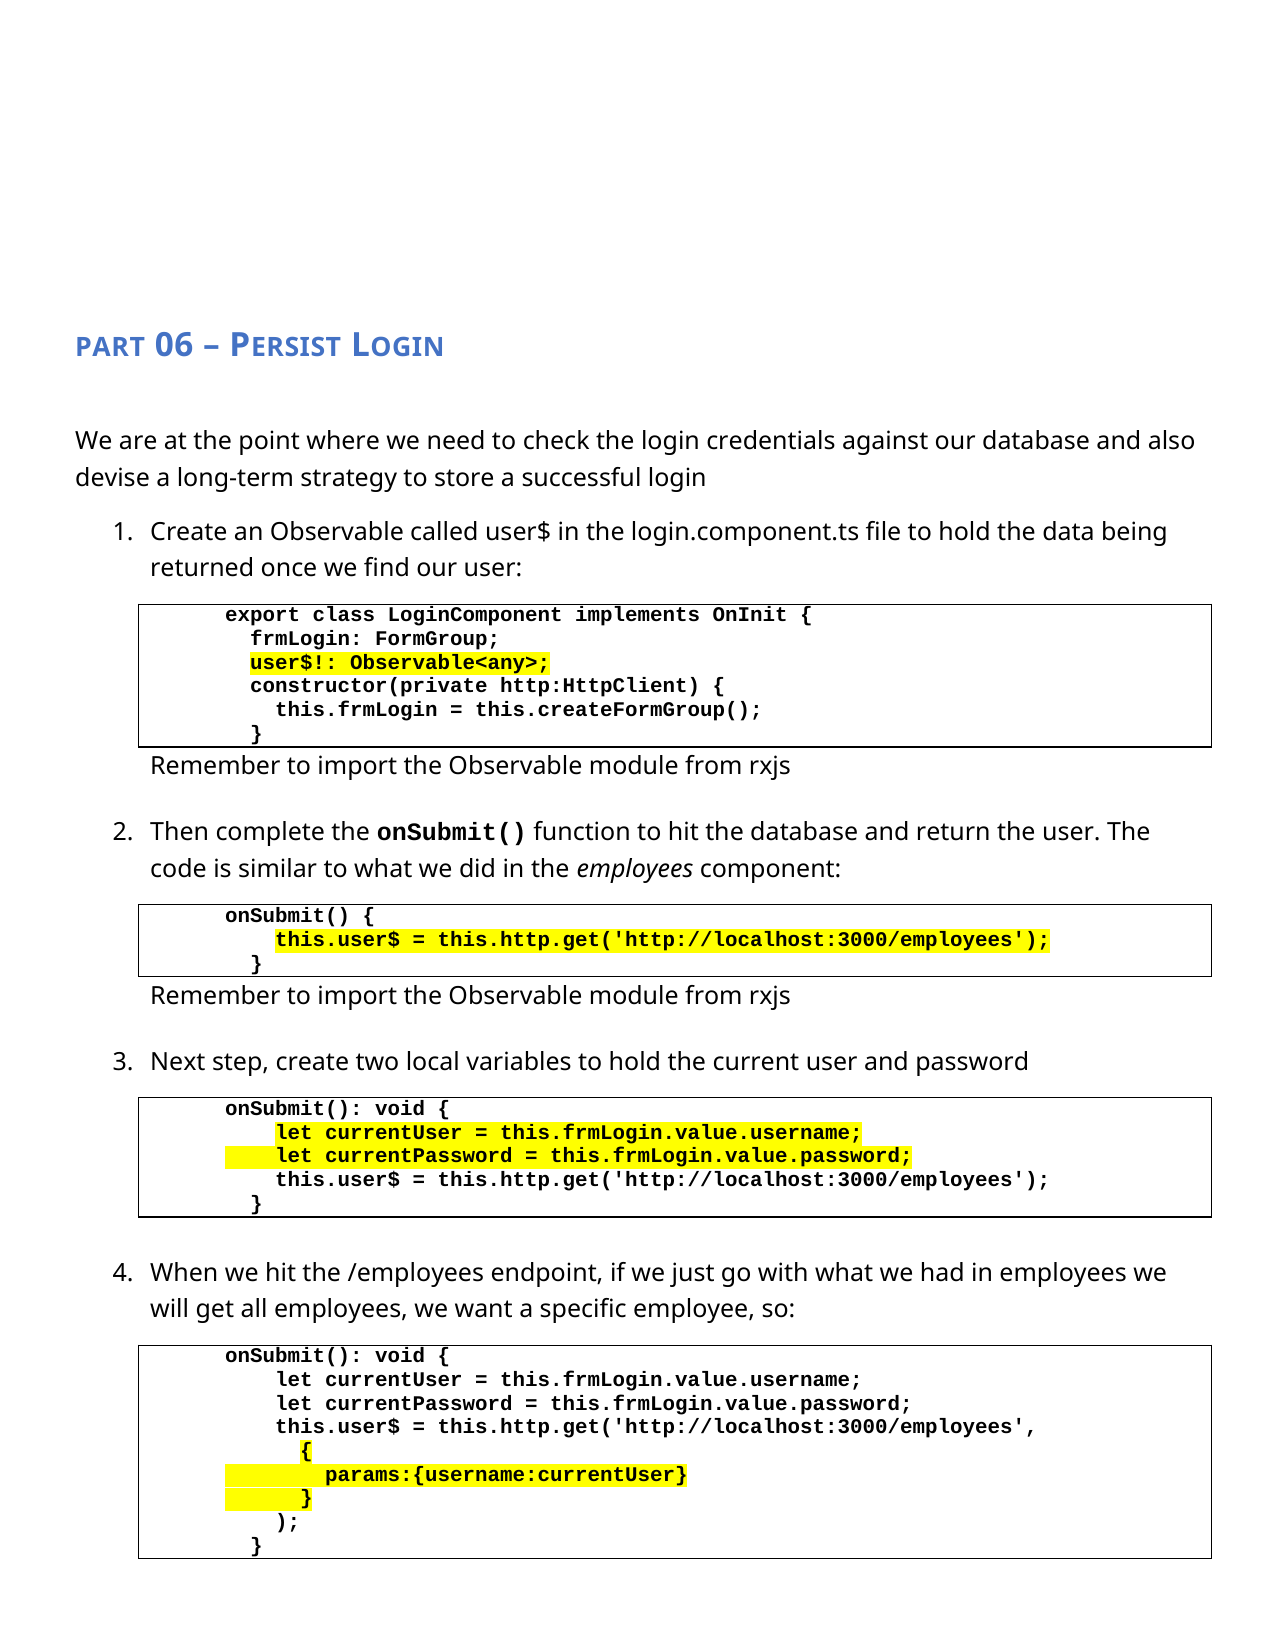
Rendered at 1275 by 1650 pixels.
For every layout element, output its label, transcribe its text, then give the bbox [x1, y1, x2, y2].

list Remember to import the Observable module from rxjs [150, 748, 1200, 812]
table_header onSubmit() { this.user$ = this.http.get('http://localhost:3000/employees'); } [139, 905, 1211, 976]
table_header onSubmit(): void { let currentUser = this.frmLogin.value.username; let currentPassword = this.frmLogin.value.password; this.user$ = this.http.get('http://localhost:3000/employees', { params:{username:currentUser} } ); } [139, 1346, 1211, 1558]
list When we hit the /employees endpoint, if we just go with what we had in employees we will get all employees, we want a specific employee, so: [112, 1254, 1200, 1325]
list Remember to import the Observable module from rxjs [150, 977, 1200, 1042]
table_header onSubmit(): void { let currentUser = this.frmLogin.value.username; let currentPassword = this.frmLogin.value.password; this.user$ = this.http.get('http://localhost:3000/employees'); } [139, 1098, 1211, 1216]
list Create an Observable called user$ in the login.component.ts file to hold the data being returned once we find our user: [112, 513, 1200, 584]
text We are at the point where we need to check the login credentials against our database and also devise a long-term strategy to store a successful login [75, 423, 1200, 494]
list Next step, create two local variables to hold the current user and password [112, 1044, 1200, 1078]
table_header export class LoginComponent implements OnInit { frmLogin: FormGroup; user$!: Observable<any>; constructor(private http:HttpClient) { this.frmLogin = this.createFormGroup(); } [139, 605, 1211, 746]
subtitle part 06 – Persist Login [75, 321, 1200, 366]
list Then complete the onSubmit() function to hit the database and return the user. The code is similar to what we did in the employees component: [112, 814, 1200, 885]
